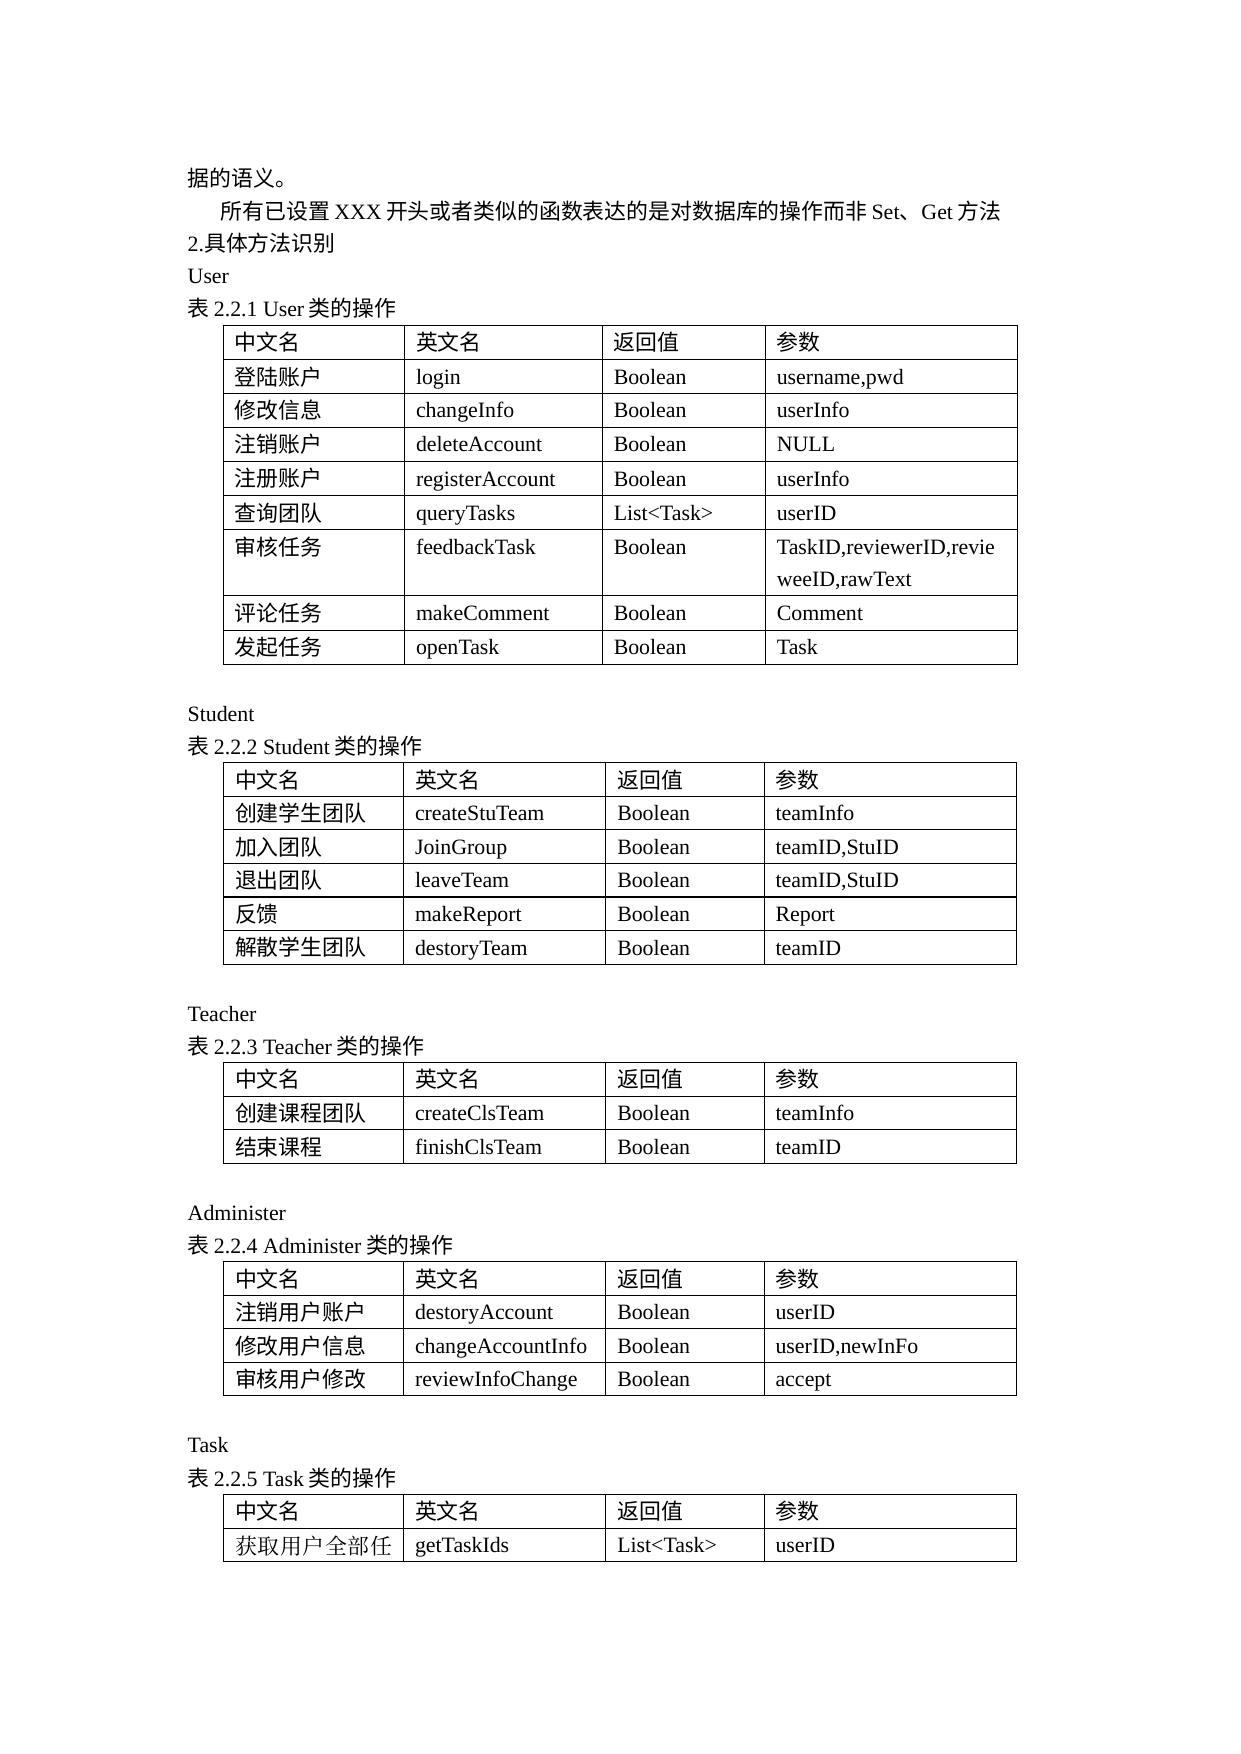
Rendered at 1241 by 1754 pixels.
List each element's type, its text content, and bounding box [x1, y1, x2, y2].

text 表2.2.4 Administer类的操作 [187, 1229, 1053, 1261]
table_cell JoinGroup [404, 830, 605, 863]
table_cell Boolean [606, 1363, 764, 1395]
table_cell 登陆账户 [224, 360, 404, 393]
table_header 中文名 [224, 326, 404, 359]
table_cell makeComment [405, 596, 602, 629]
text Administer [187, 1196, 1053, 1229]
table_cell deleteAccount [405, 428, 602, 461]
table_header 英文名 [405, 326, 602, 359]
table_cell 解散学生团队 [224, 931, 403, 963]
table_cell Boolean [606, 830, 764, 863]
list 具体方法识别 [187, 227, 1053, 259]
table_cell userInfo [766, 462, 1017, 495]
table_header 参数 [765, 1495, 1016, 1527]
table_cell teamInfo [765, 797, 1016, 829]
table_header 英文名 [404, 1063, 605, 1096]
table_cell Boolean [603, 631, 765, 664]
table_cell 审核任务 [224, 530, 404, 595]
table_cell List<Task> [603, 496, 765, 529]
table_cell Boolean [606, 1296, 764, 1328]
table_cell leaveTeam [404, 864, 605, 896]
table_cell feedbackTask [405, 530, 602, 595]
table_cell 反馈 [224, 898, 403, 930]
table_cell Boolean [606, 1097, 764, 1129]
table_cell 修改信息 [224, 394, 404, 427]
table_cell 加入团队 [224, 830, 403, 863]
table_cell Boolean [603, 596, 765, 629]
table_cell openTask [405, 631, 602, 664]
table_cell userInfo [766, 394, 1017, 427]
text Teacher [187, 997, 1053, 1029]
table_cell teamID,StuID [765, 864, 1016, 896]
table_header 中文名 [224, 763, 403, 796]
table_cell Boolean [603, 462, 765, 495]
text User [187, 259, 1053, 292]
table_cell 退出团队 [224, 864, 403, 896]
table_header 返回值 [606, 1495, 764, 1527]
table_cell NULL [766, 428, 1017, 461]
table_cell teamID [765, 1130, 1016, 1163]
table_cell getTaskIds [404, 1529, 605, 1561]
table_header 返回值 [603, 326, 765, 359]
table_cell Boolean [606, 1130, 764, 1163]
table_cell userID [765, 1296, 1016, 1328]
table_cell 注销用户账户 [224, 1296, 403, 1328]
table_cell userID,newInFo [765, 1329, 1016, 1362]
table_cell TaskID,reviewerID,revieweeID,rawText [766, 530, 1017, 595]
table_cell Boolean [606, 864, 764, 896]
table_cell Task [766, 631, 1017, 664]
table_cell 注册账户 [224, 462, 404, 495]
table_cell teamID,StuID [765, 830, 1016, 863]
table_cell Boolean [603, 530, 765, 595]
table_cell queryTasks [405, 496, 602, 529]
table_cell changeInfo [405, 394, 602, 427]
table_header 中文名 [224, 1063, 403, 1096]
text 表2.2.2 Student类的操作 [187, 730, 1053, 762]
table_cell login [405, 360, 602, 393]
table_header 参数 [766, 326, 1017, 359]
table_cell Boolean [606, 931, 764, 963]
table_header 参数 [765, 763, 1016, 796]
table_cell 创建学生团队 [224, 797, 403, 829]
table_cell 创建课程团队 [224, 1097, 403, 1129]
table_header 中文名 [224, 1262, 403, 1295]
table_cell registerAccount [405, 462, 602, 495]
table_header 参数 [765, 1262, 1016, 1295]
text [187, 162, 1053, 194]
table_cell changeAccountInfo [404, 1329, 605, 1362]
table_cell createClsTeam [404, 1097, 605, 1129]
table_cell List<Task> [606, 1529, 764, 1561]
table_header 返回值 [606, 1262, 764, 1295]
table_cell 结束课程 [224, 1130, 403, 1163]
table_cell Boolean [603, 428, 765, 461]
table_header 英文名 [404, 763, 605, 796]
text 所有已设置XXX开头或者类似的函数表达的是对数据库的操作而非Set、Get方法 [187, 194, 1053, 227]
table_cell userID [766, 496, 1017, 529]
table_header 中文名 [224, 1495, 403, 1527]
table_cell 注销账户 [224, 428, 404, 461]
table_cell makeReport [404, 898, 605, 930]
text Task [187, 1429, 1053, 1461]
table_header 英文名 [404, 1495, 605, 1527]
table_cell destoryTeam [404, 931, 605, 963]
table_cell Boolean [606, 797, 764, 829]
table_cell Comment [766, 596, 1017, 629]
table_header 返回值 [606, 1063, 764, 1096]
table_header 返回值 [606, 763, 764, 796]
table_cell username,pwd [766, 360, 1017, 393]
table_header 英文名 [404, 1262, 605, 1295]
table_cell teamInfo [765, 1097, 1016, 1129]
table_cell 获取用户全部任务 [224, 1529, 403, 1561]
table_cell Boolean [603, 394, 765, 427]
table_cell reviewInfoChange [404, 1363, 605, 1395]
table_cell finishClsTeam [404, 1130, 605, 1163]
table_cell Report [765, 898, 1016, 930]
table_cell 评论任务 [224, 596, 404, 629]
table_cell 修改用户信息 [224, 1329, 403, 1362]
text Student [187, 697, 1053, 730]
table_cell 查询团队 [224, 496, 404, 529]
table_cell teamID [765, 931, 1016, 963]
table_cell Boolean [603, 360, 765, 393]
table_cell Boolean [606, 898, 764, 930]
table_cell createStuTeam [404, 797, 605, 829]
text 表2.2.5 Task类的操作 [187, 1461, 1053, 1494]
table_cell Boolean [606, 1329, 764, 1362]
table_cell 发起任务 [224, 631, 404, 664]
table_cell userID [765, 1529, 1016, 1561]
table_header 参数 [765, 1063, 1016, 1096]
text 表2.2.1 User类的操作 [187, 292, 1053, 324]
table_cell destoryAccount [404, 1296, 605, 1328]
table_cell 审核用户修改 [224, 1363, 403, 1395]
table_cell accept [765, 1363, 1016, 1395]
text 表2.2.3 Teacher类的操作 [187, 1029, 1053, 1062]
